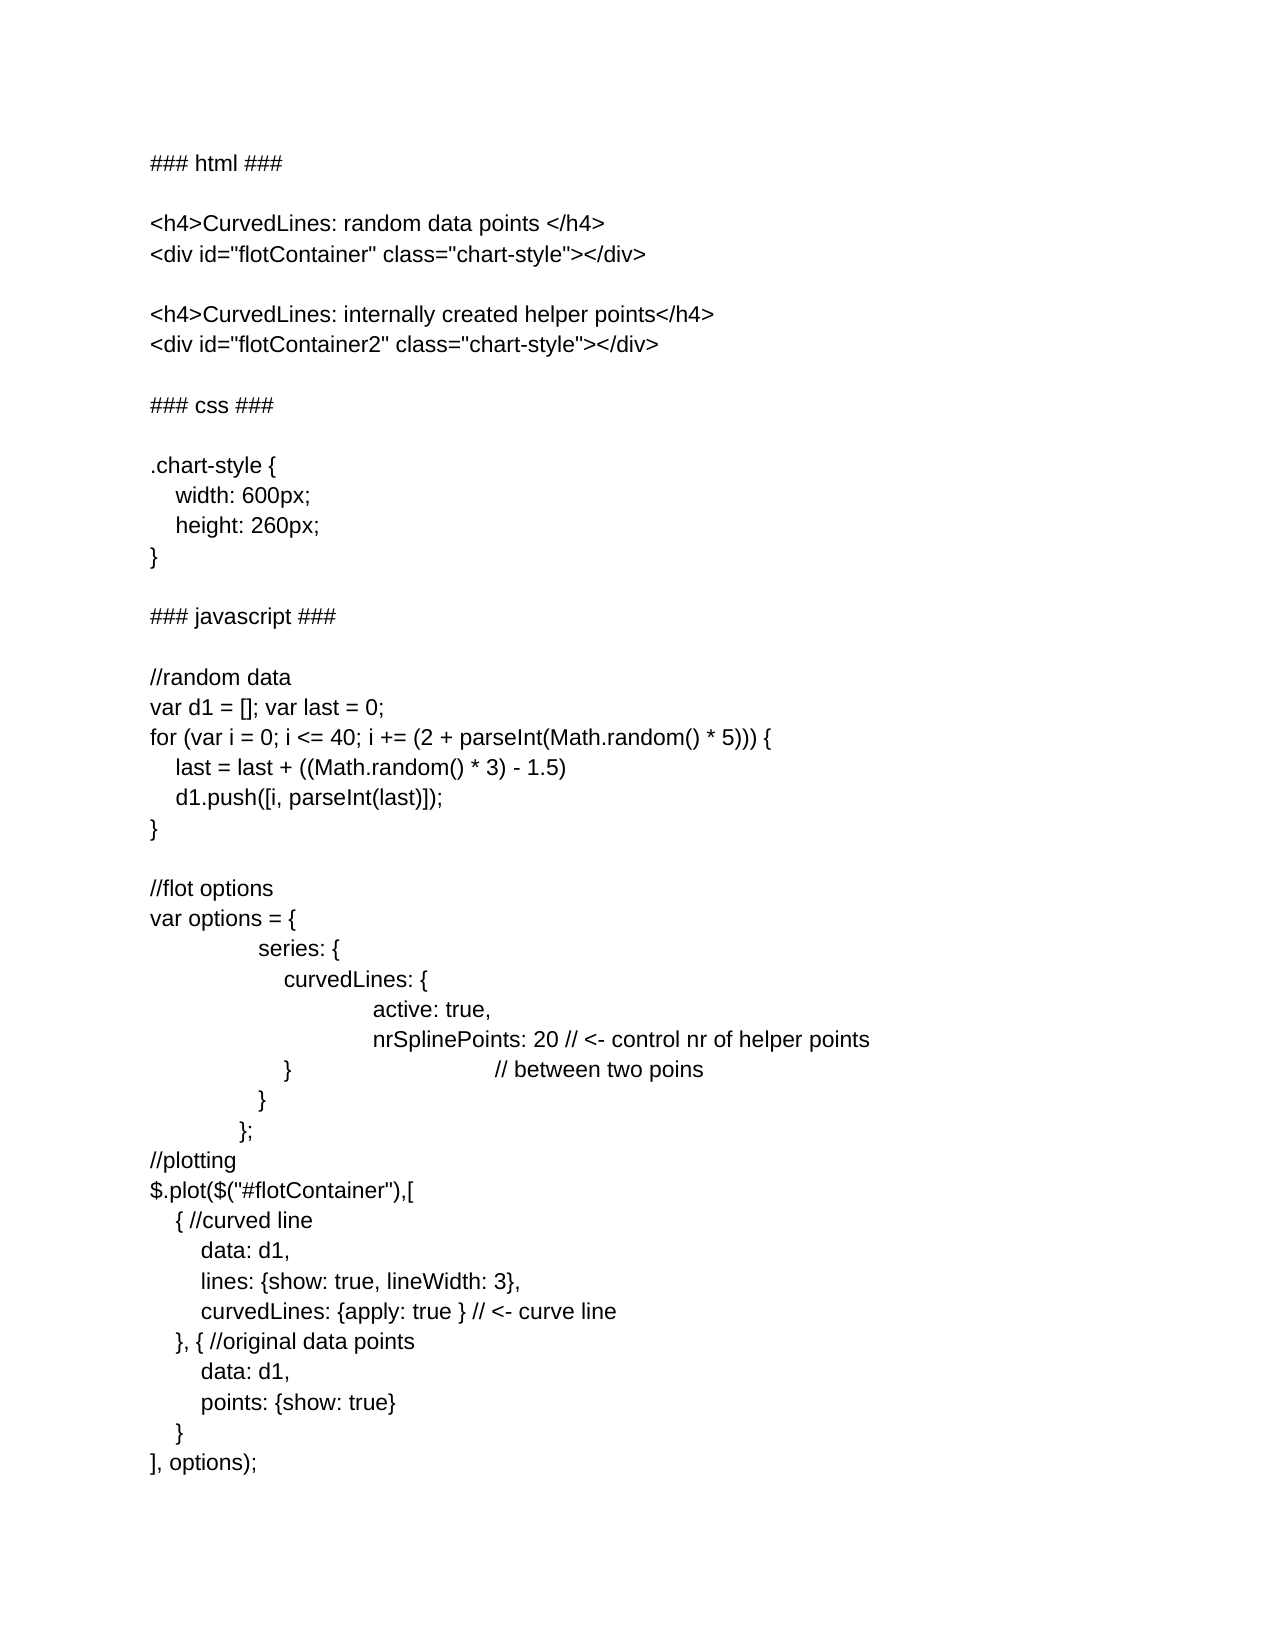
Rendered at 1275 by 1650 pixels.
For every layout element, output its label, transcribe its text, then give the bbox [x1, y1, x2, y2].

text series: { [150, 935, 1125, 962]
text ### css ### [150, 392, 1125, 418]
text } [150, 543, 1125, 569]
text } [150, 1086, 1125, 1113]
text <div id="flotContainer" class="chart-style"></div> [150, 241, 1125, 267]
text //plotting [150, 1147, 1125, 1173]
text points: {show: true} [150, 1388, 1125, 1415]
text }; [150, 1117, 1125, 1143]
text lines: {show: true, lineWidth: 3}, [150, 1268, 1125, 1294]
text for (var i = 0; i <= 40; i += (2 + parseInt(Math.random() * 5))) { [150, 724, 1125, 750]
text <h4>CurvedLines: random data points </h4> [150, 210, 1125, 237]
text nrSplinePoints: 20 // <- control nr of helper points [150, 1026, 1125, 1052]
text } [150, 1419, 1125, 1445]
text data: d1, [150, 1237, 1125, 1264]
text data: d1, [150, 1358, 1125, 1385]
text var d1 = []; var last = 0; [150, 694, 1125, 720]
text ], options); [150, 1449, 1125, 1475]
text $.plot($("#flotContainer"),[ [150, 1177, 1125, 1203]
text }, { //original data points [150, 1328, 1125, 1354]
text //flot options [150, 875, 1125, 901]
text last = last + ((Math.random() * 3) - 1.5) [150, 754, 1125, 781]
text ### javascript ### [150, 603, 1125, 629]
text .chart-style { [150, 452, 1125, 478]
text <div id="flotContainer2" class="chart-style"></div> [150, 331, 1125, 358]
text var options = { [150, 905, 1125, 932]
text } // between two poins [150, 1056, 1125, 1083]
text height: 260px; [150, 512, 1125, 539]
text active: true, [150, 996, 1125, 1022]
text d1.push([i, parseInt(last)]); [150, 784, 1125, 811]
text <h4>CurvedLines: internally created helper points</h4> [150, 301, 1125, 327]
text { //curved line [150, 1207, 1125, 1234]
text //random data [150, 663, 1125, 690]
text width: 600px; [150, 482, 1125, 509]
text curvedLines: { [150, 966, 1125, 992]
text curvedLines: {apply: true } // <- curve line [150, 1298, 1125, 1324]
text ### html ### [150, 150, 1125, 176]
text } [150, 814, 1125, 841]
